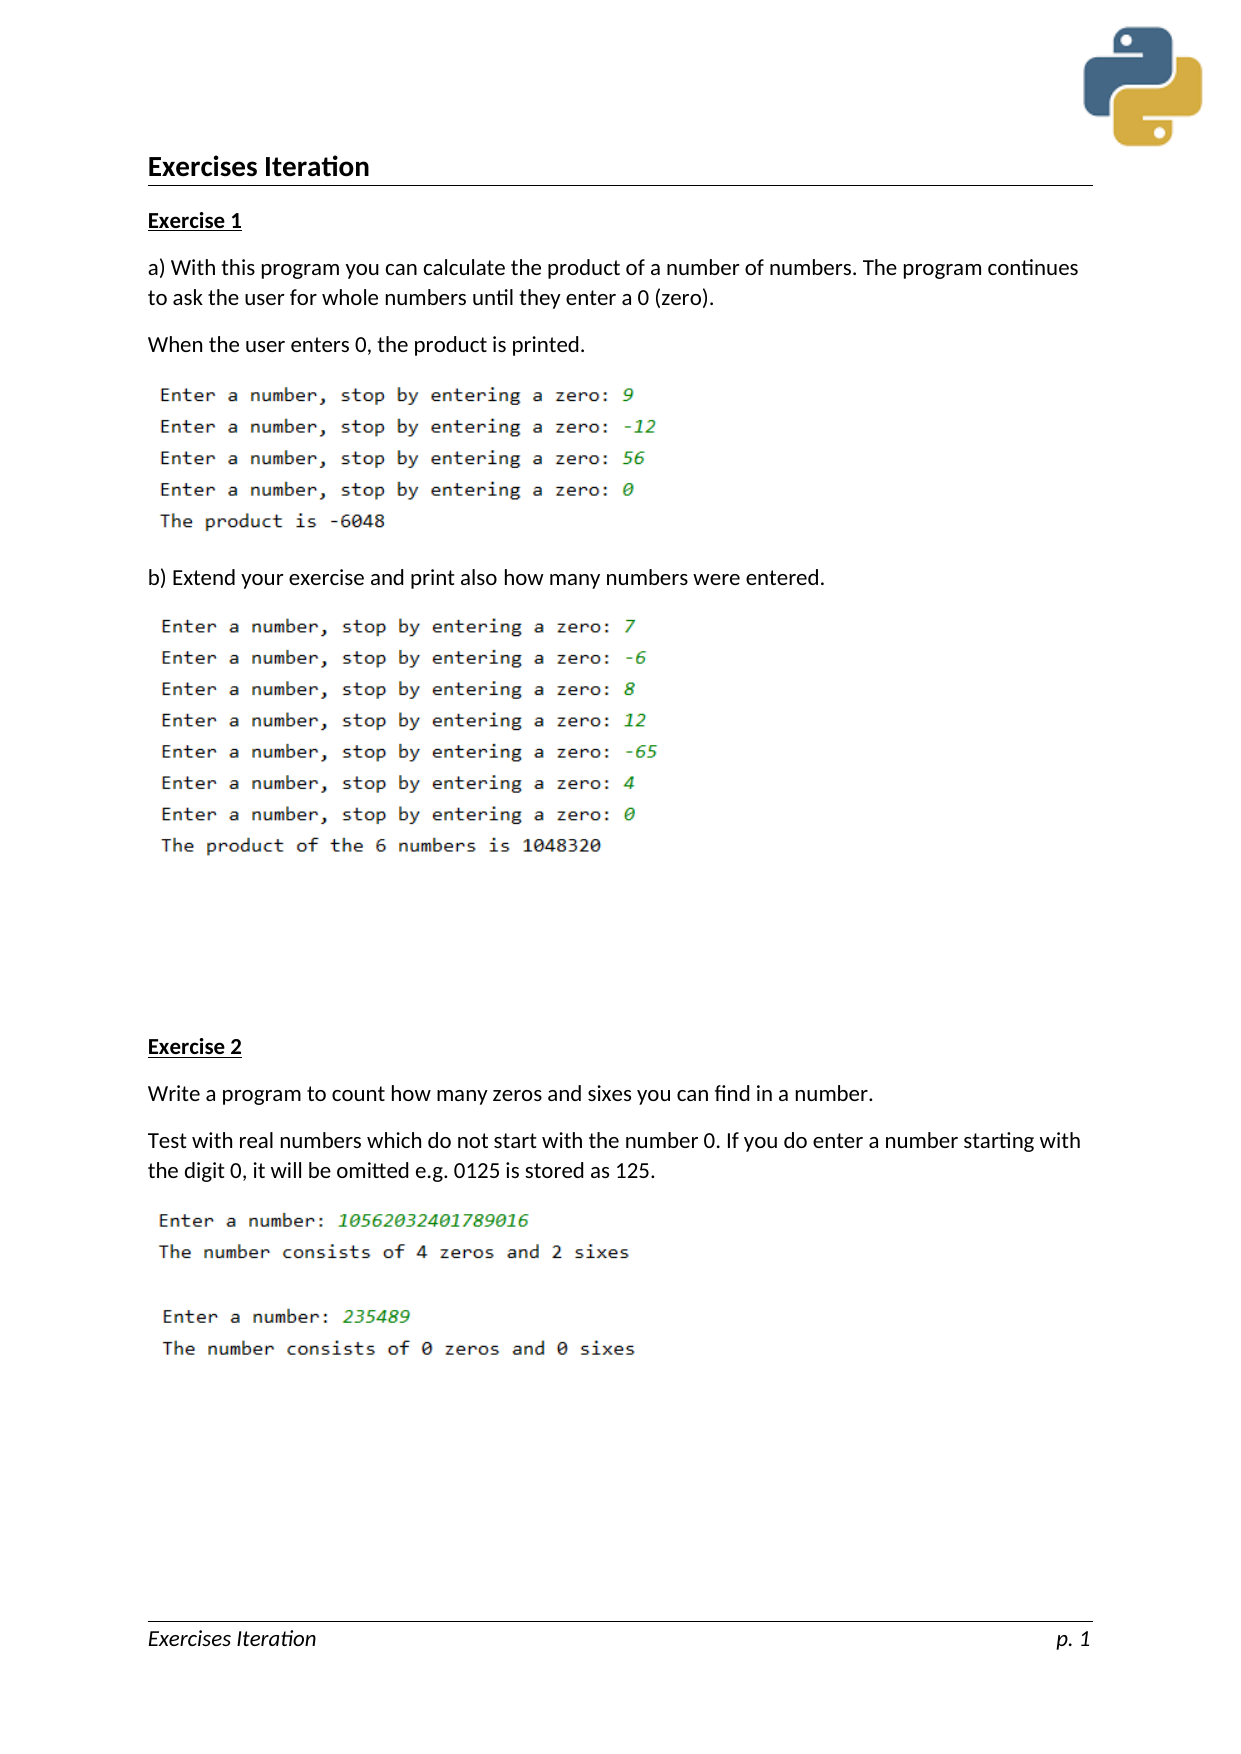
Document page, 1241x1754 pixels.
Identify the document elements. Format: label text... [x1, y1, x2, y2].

text Test with real numbers which do not start with the number 0. If you do enter a number starting with the digit 0, it will be omitted e.g. 0125 is stored as 125. [148, 1126, 1093, 1184]
text a) With this program you can calculate the product of a number of numbers. The program continues to ask the user for whole numbers until they enter a 0 (zero). [148, 253, 1093, 311]
picture [147, 376, 665, 545]
picture [147, 1300, 785, 1374]
text Exercise 2 [148, 1032, 1093, 1060]
picture [147, 1203, 776, 1282]
text Exercise 1 [148, 206, 1093, 234]
picture [147, 610, 679, 873]
text When the user enters 0, the product is printed. [148, 330, 1093, 358]
text Write a program to count how many zeros and sixes you can find in a number. [148, 1079, 1093, 1107]
text b) Extend your exercise and print also how many numbers were entered. [148, 563, 1093, 591]
text Exercises Iteration [148, 148, 1093, 185]
picture [1075, 20, 1210, 152]
